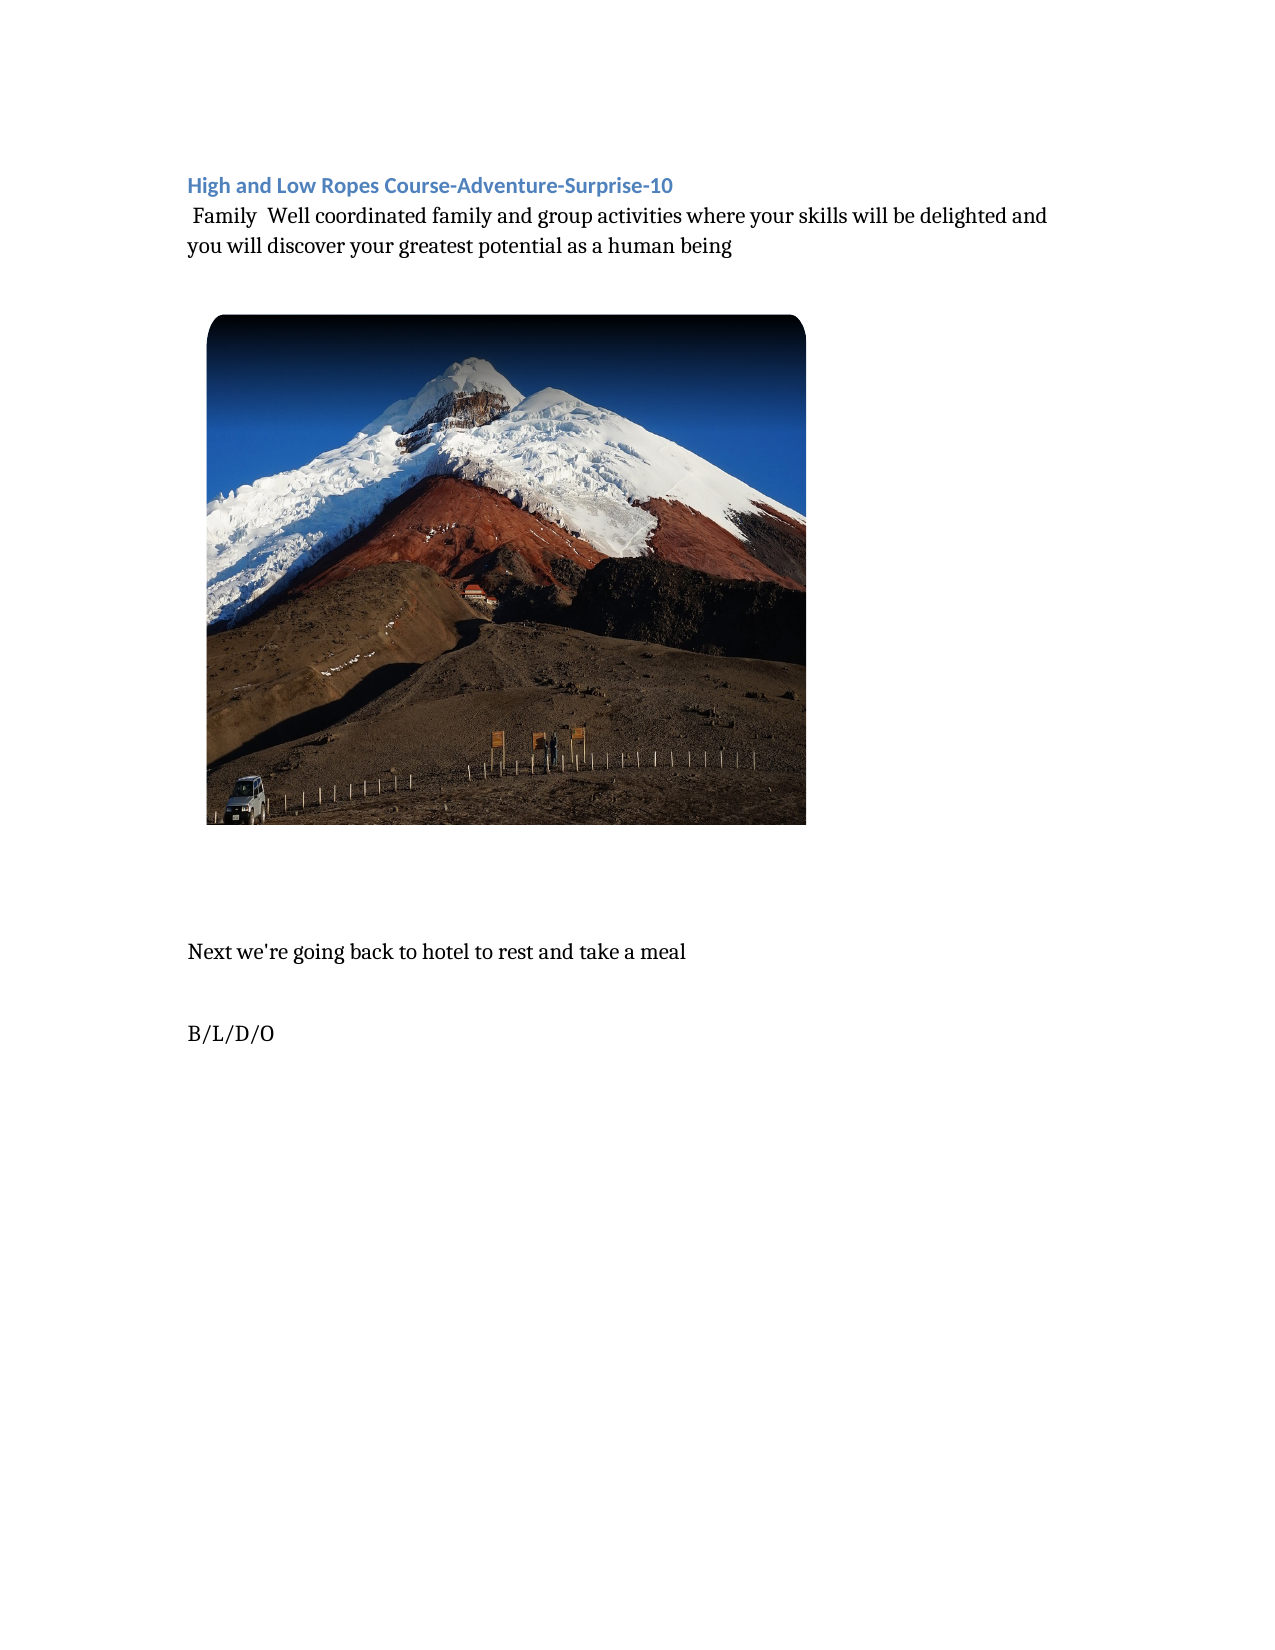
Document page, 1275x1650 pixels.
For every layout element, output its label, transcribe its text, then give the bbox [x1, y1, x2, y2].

text Family Well coordinated family and group activities where your skills will be delighted and you will discover your greatest potential as a human being [187, 203, 1087, 290]
text B/L/D/O [187, 1020, 1087, 1047]
subtitle High and Low Ropes Course-Adventure-Surprise-10 [187, 171, 1087, 199]
picture [206, 314, 807, 915]
text Next we're going back to hotel to rest and take a meal [187, 939, 1087, 996]
